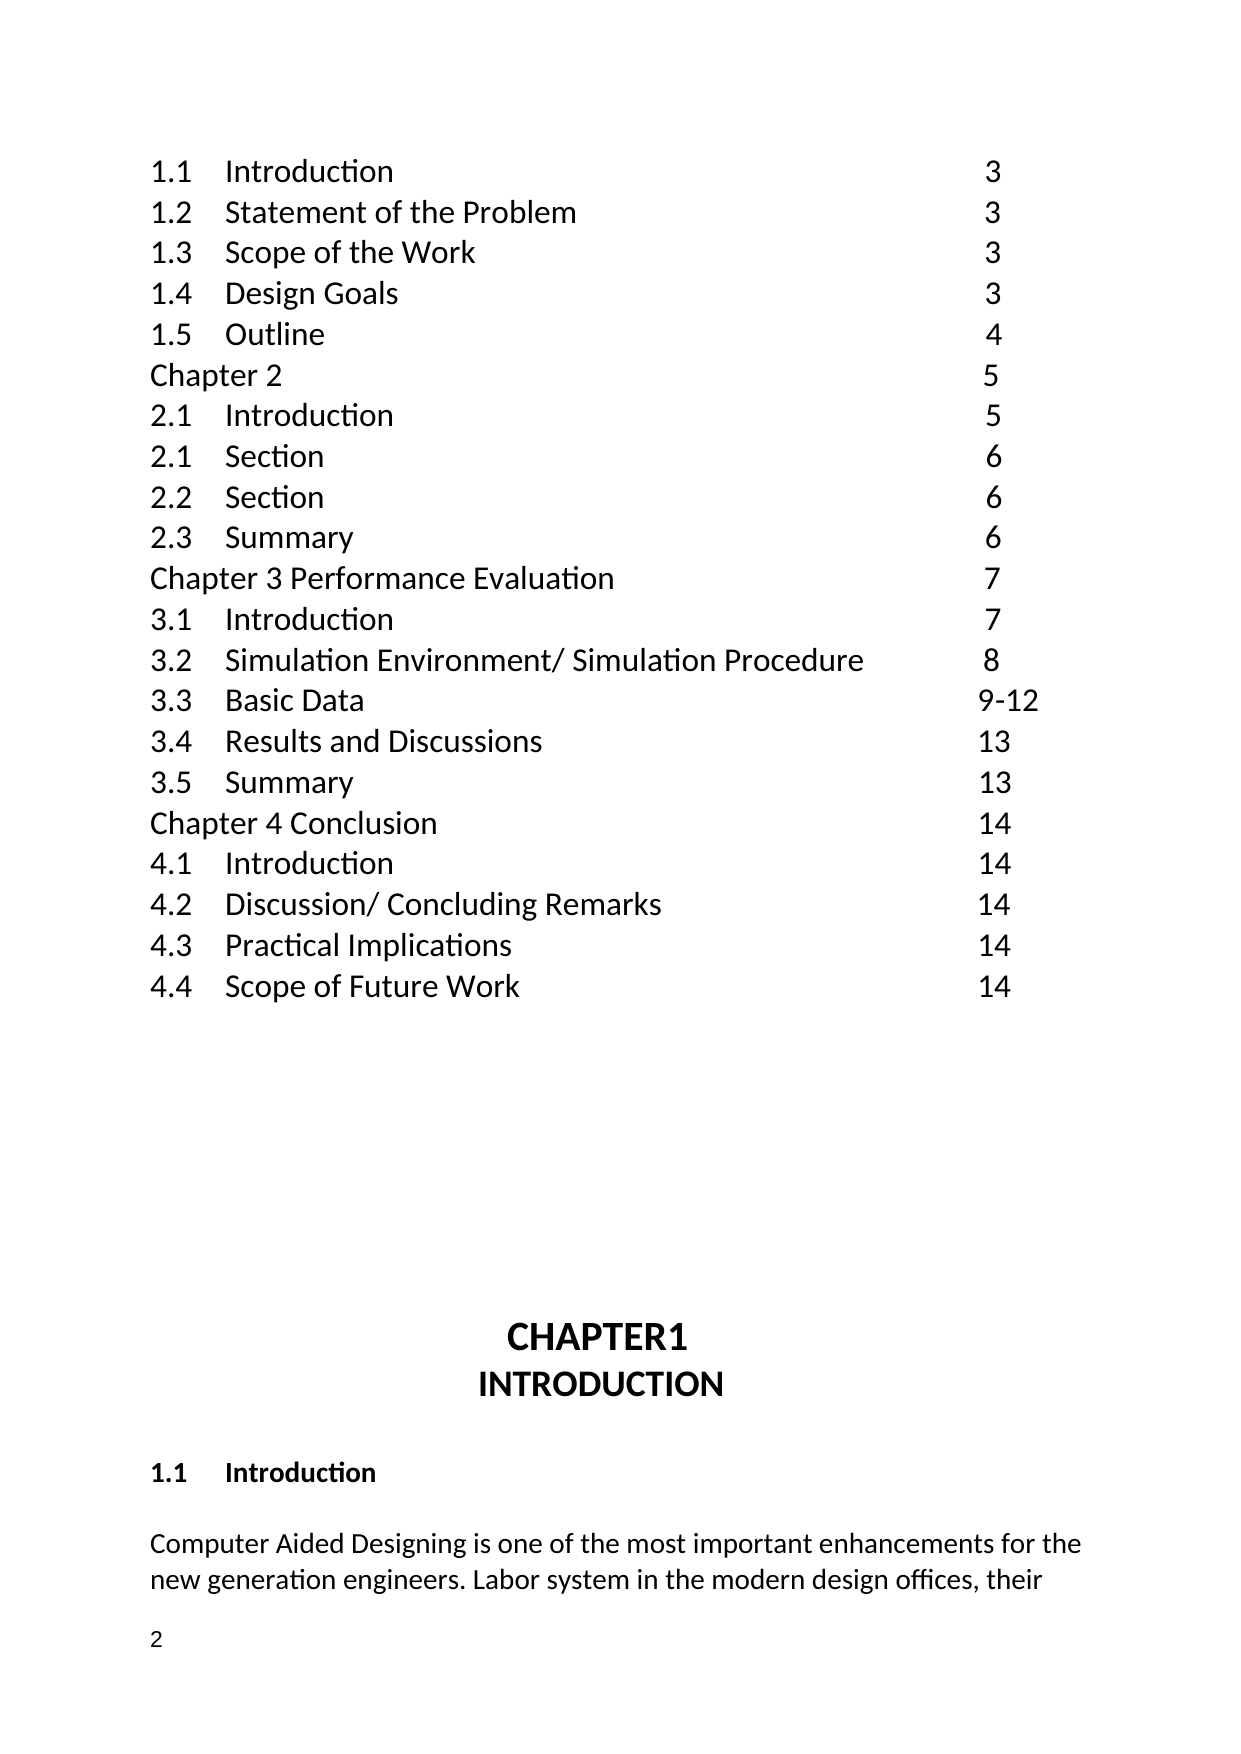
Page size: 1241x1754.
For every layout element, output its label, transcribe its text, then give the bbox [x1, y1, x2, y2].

text 2.2 Section 6 [150, 476, 1090, 517]
text 3.2 Simulation Environment/ Simulation Procedure 8 [150, 639, 1090, 679]
text 4.1 Introduction 14 [150, 842, 1090, 883]
text 3.5 Summary 13 [150, 761, 1090, 802]
text 4.3 Practical Implications 14 [150, 924, 1090, 964]
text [150, 1525, 1090, 1597]
text 2.1 Section 6 [150, 435, 1090, 476]
text 3.1 Introduction 7 [150, 598, 1090, 639]
text INTRODUCTION [150, 1360, 1090, 1406]
text 2.3 Summary 6 [150, 517, 1090, 557]
list Introduction [150, 1454, 1090, 1490]
text Chapter 2 5 [150, 354, 1090, 394]
text 3.3 Basic Data 9-12 [150, 679, 1090, 720]
text 4.4 Scope of Future Work 14 [150, 964, 1090, 1005]
text 4.2 Discussion/ Concluding Remarks 14 [150, 883, 1090, 924]
text 1.5 Outline 4 [150, 313, 1090, 354]
text 3.4 Results and Discussions 13 [150, 720, 1090, 761]
text CHAPTER1 [150, 1309, 1090, 1360]
text 1.2 Statement of the Problem 3 [150, 191, 1090, 231]
text 1.1 Introduction 3 [150, 150, 1090, 191]
text 1.3 Scope of the Work 3 [150, 231, 1090, 272]
text Chapter 4 Conclusion 14 [150, 802, 1090, 842]
text 2.1 Introduction 5 [150, 394, 1090, 435]
text Chapter 3 Performance Evaluation 7 [150, 557, 1090, 598]
text 1.4 Design Goals 3 [150, 272, 1090, 313]
